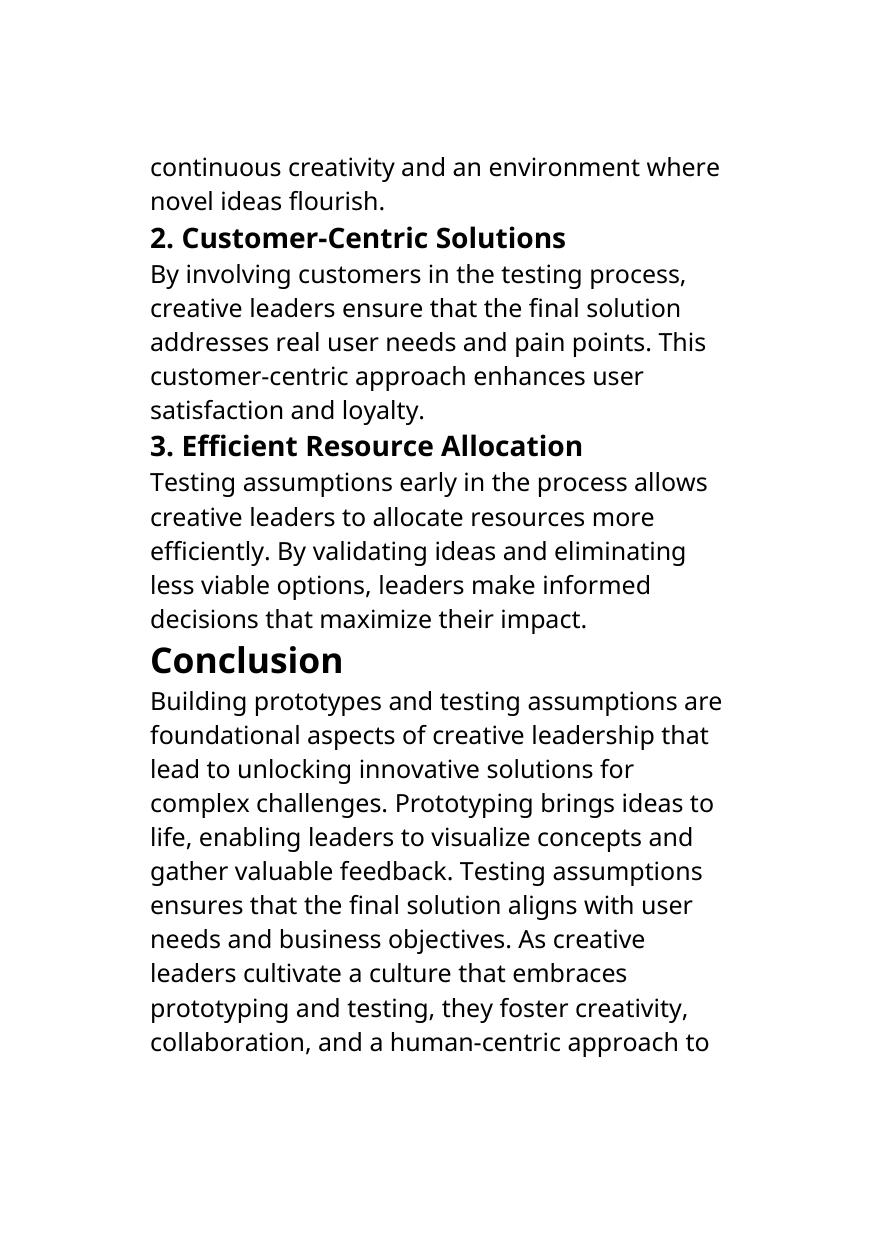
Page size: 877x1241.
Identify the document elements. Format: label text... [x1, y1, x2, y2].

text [150, 684, 727, 1058]
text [150, 150, 727, 218]
text By involving customers in the testing process, creative leaders ensure that the final solution addresses real user needs and pain points. This customer-centric approach enhances user satisfaction and loyalty. [150, 256, 727, 427]
subtitle Conclusion [150, 635, 727, 684]
subtitle 2. Customer-Centric Solutions [150, 218, 727, 256]
text Testing assumptions early in the process allows creative leaders to allocate resources more efficiently. By validating ideas and eliminating less viable options, leaders make informed decisions that maximize their impact. [150, 465, 727, 635]
subtitle 3. Efficient Resource Allocation [150, 427, 727, 465]
